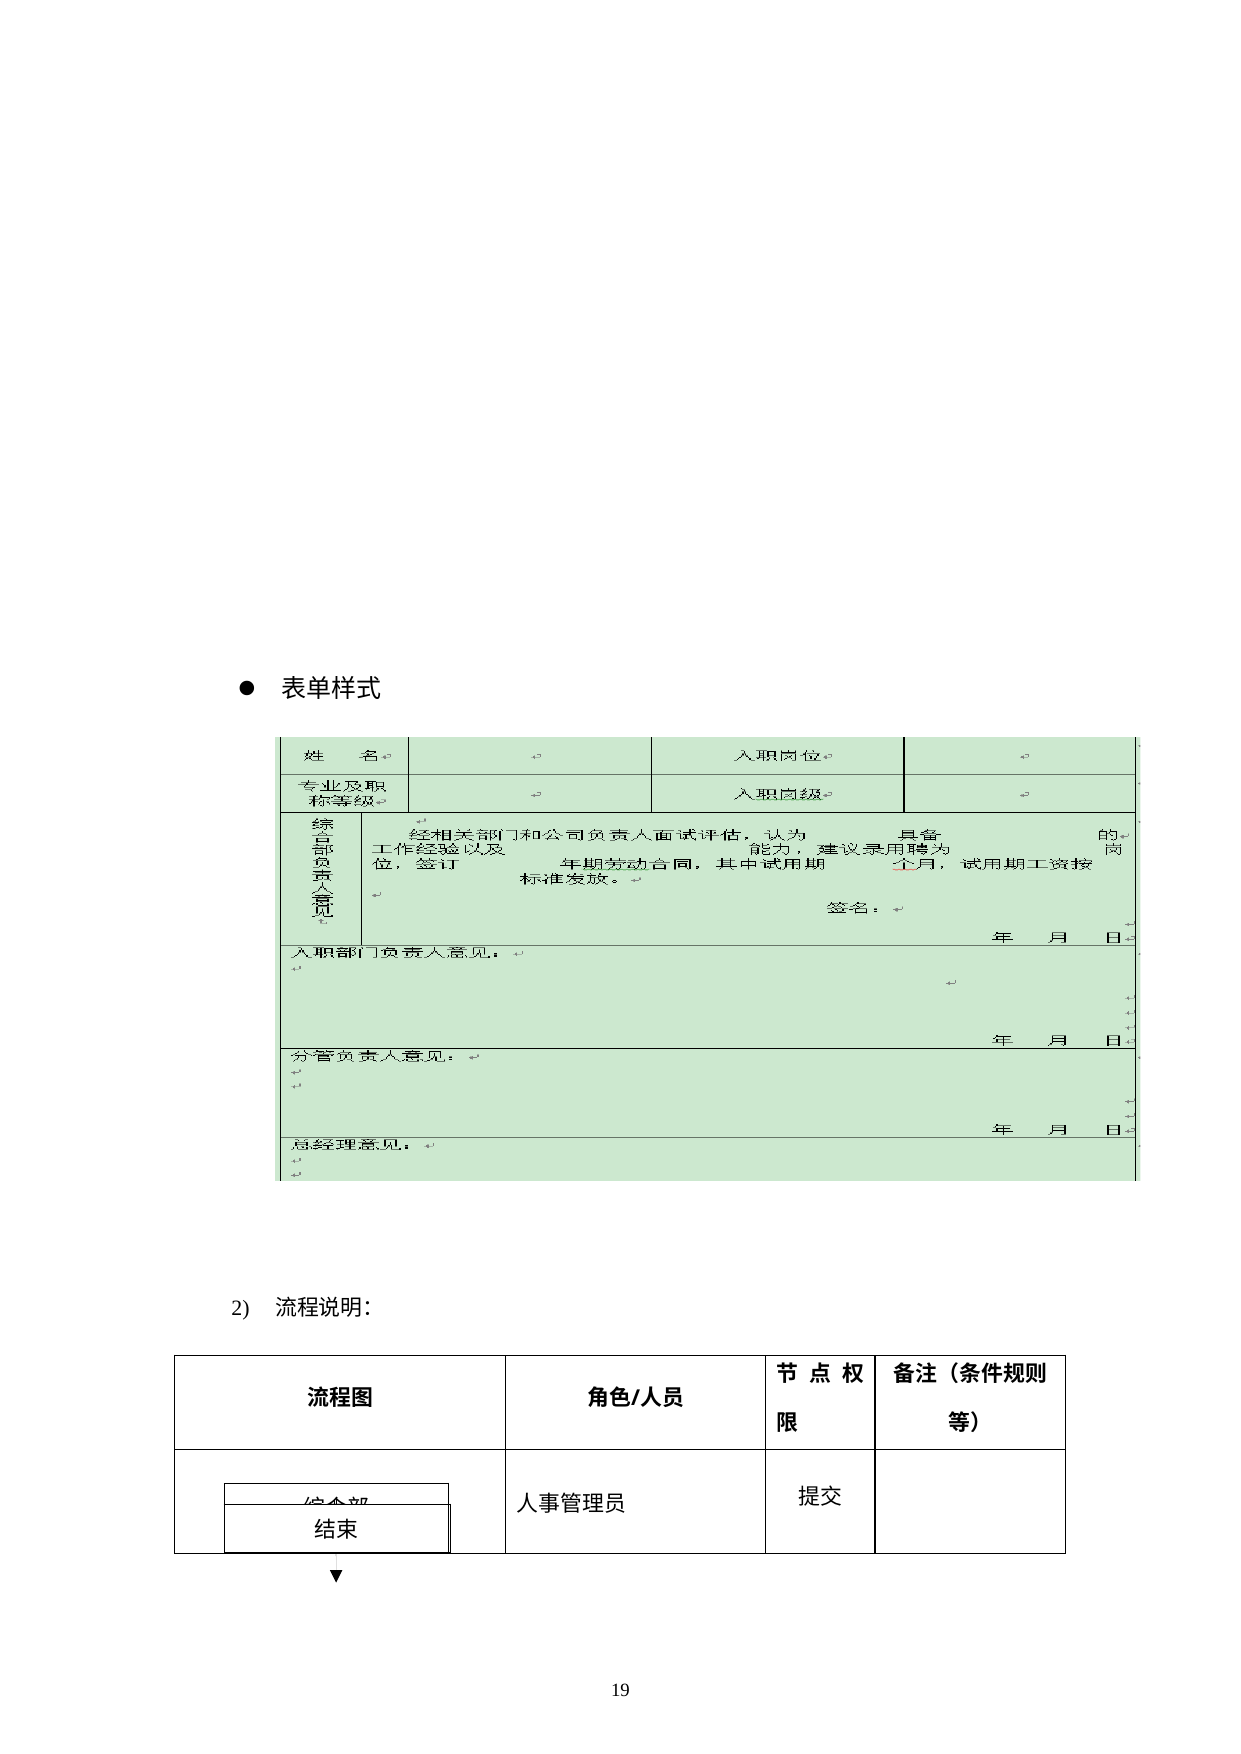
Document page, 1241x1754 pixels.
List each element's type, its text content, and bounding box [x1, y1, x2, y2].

table_cell [876, 1450, 1065, 1552]
table_cell [175, 1450, 505, 1552]
table_header 节点权限 [766, 1356, 874, 1449]
table_header 流程图 [175, 1356, 505, 1449]
table_cell 提交 [766, 1450, 874, 1552]
list 表单样式 [237, 654, 1053, 719]
table_header 备注（条件规则等） [876, 1356, 1065, 1449]
picture [275, 737, 1141, 1181]
table_header 角色/人员 [506, 1356, 765, 1449]
table_cell 人事管理员 [506, 1450, 765, 1552]
list 流程说明： [231, 1289, 1053, 1322]
